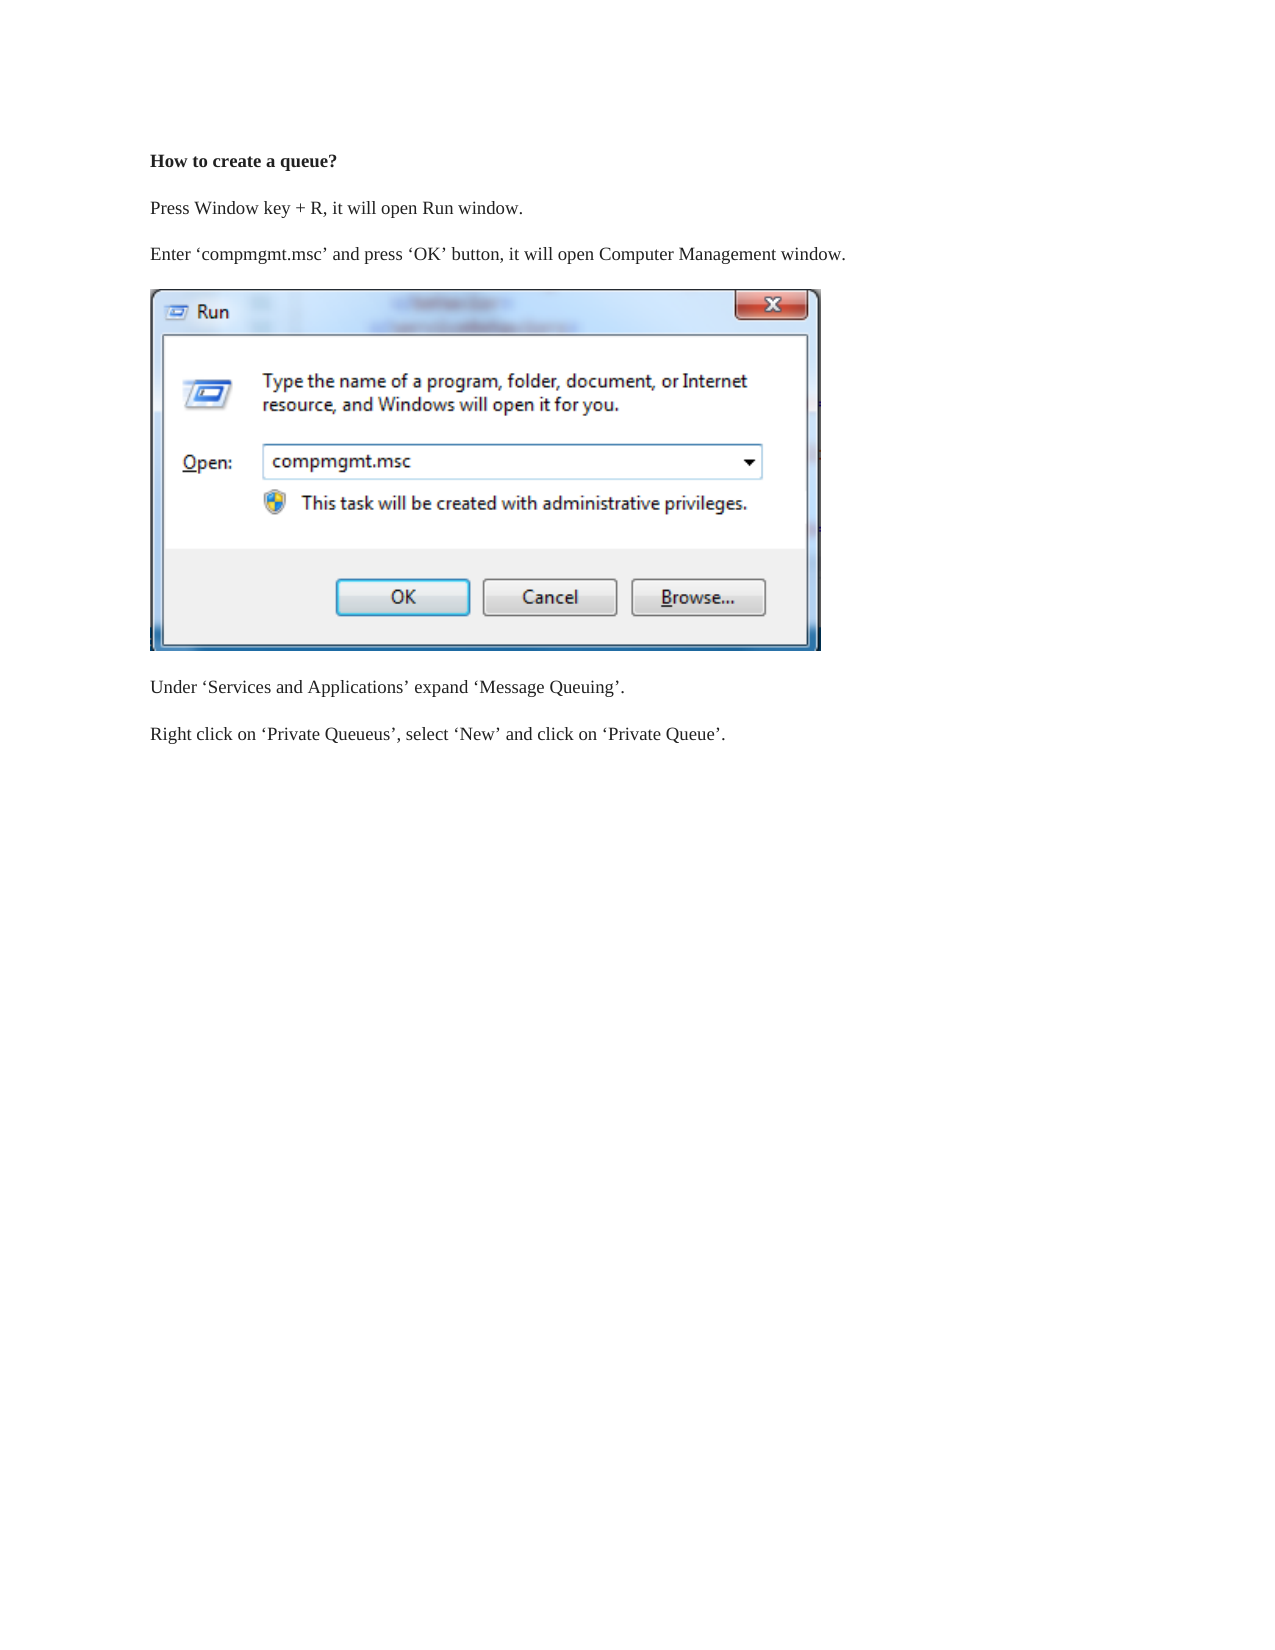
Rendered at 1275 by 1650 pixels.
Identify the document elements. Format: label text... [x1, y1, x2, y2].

text Right click on ‘Private Queueus’, select ‘New’ and click on ‘Private Queue’. [150, 722, 1125, 744]
text Enter ‘compmgmt.msc’ and press ‘OK’ button, it will open Computer Management window. [150, 243, 1125, 265]
text Press Window key + R, it will open Run window. [150, 197, 1125, 218]
picture [150, 289, 821, 651]
text How to create a queue? [150, 150, 1125, 172]
text Under ‘Services and Applications’ expand ‘Message Queuing’. [150, 676, 1125, 697]
